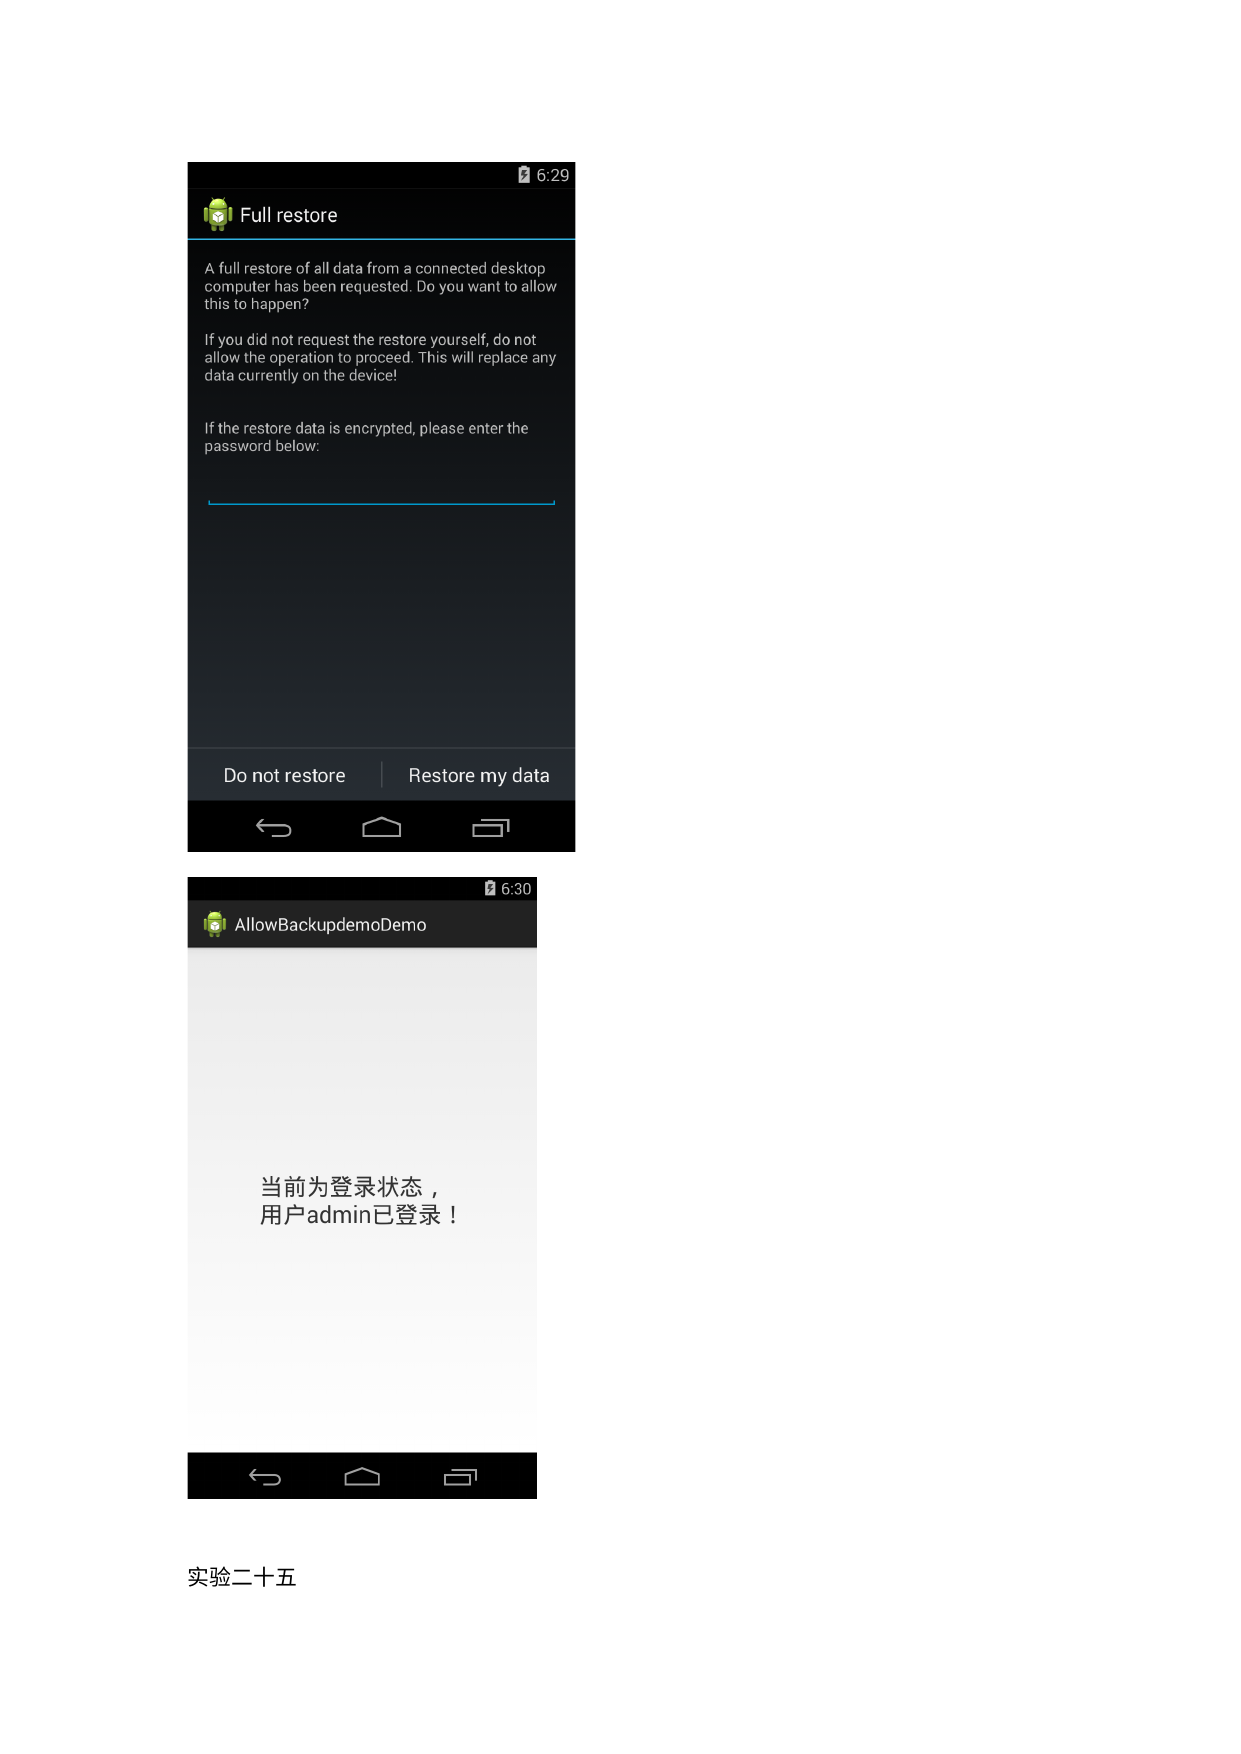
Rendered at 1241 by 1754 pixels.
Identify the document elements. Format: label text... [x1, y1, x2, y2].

text 实验二十五 [187, 1559, 1053, 1592]
picture [187, 162, 576, 852]
picture [187, 877, 537, 1499]
